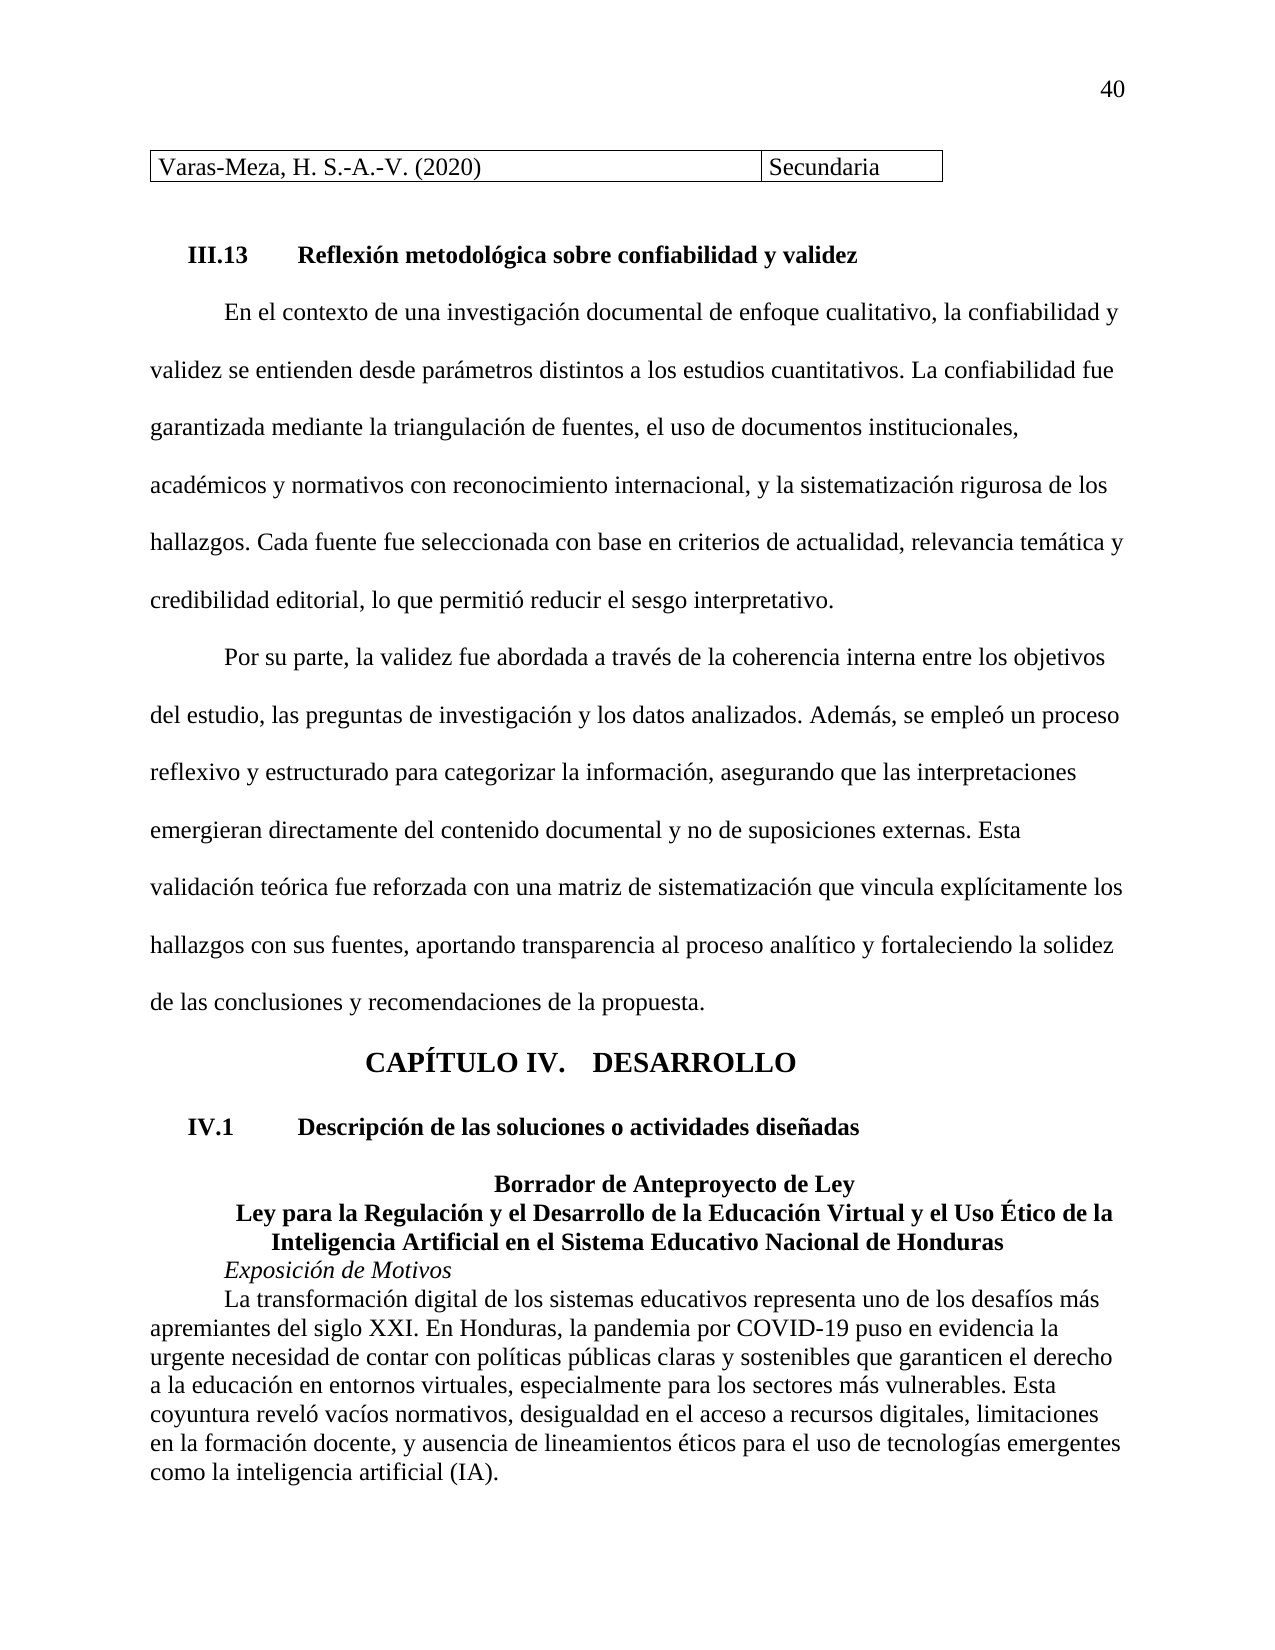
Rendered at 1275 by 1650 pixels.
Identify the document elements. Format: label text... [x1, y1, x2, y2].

text Exposición de Motivos [150, 1256, 1125, 1284]
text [150, 1284, 1125, 1486]
subtitle Reflexión metodológica sobre confiabilidad y validez [187, 240, 1125, 268]
text En el contexto de una investigación documental de enfoque cualitativo, la confiabilidad y validez se entienden desde parámetros distintos a los estudios cuantitativos. La confiabilidad fue garantizada mediante la triangulación de fuentes, el uso de documentos institucionales, académicos y normativos con reconocimiento internacional, y la sistematización rigurosa de los hallazgos. Cada fuente fue seleccionada con base en criterios de actualidad, relevancia temática y credibilidad editorial, lo que permitió reducir el sesgo interpretativo. [150, 297, 1125, 613]
text Ley para la Regulación y el Desarrollo de la Educación Virtual y el Uso Ético de la Inteligencia Artificial en el Sistema Educativo Nacional de Honduras [150, 1198, 1125, 1256]
table_cell Secundaria [762, 151, 942, 181]
text Por su parte, la validez fue abordada a través de la coherencia interna entre los objetivos del estudio, las preguntas de investigación y los datos analizados. Además, se empleó un proceso reflexivo y estructurado para categorizar la información, asegurando que las interpretaciones emergieran directamente del contenido documental y no de suposiciones externas. Esta validación teórica fue reforzada con una matriz de sistematización que vincula explícitamente los hallazgos con sus fuentes, aportando transparencia al proceso analítico y fortaleciendo la solidez de las conclusiones y recomendaciones de la propuesta. [150, 642, 1125, 1016]
subtitle Desarrollo [291, 1045, 1125, 1078]
subtitle Descripción de las soluciones o actividades diseñadas [187, 1112, 1125, 1141]
table_cell Varas-Meza, H. S.-A.-V. (2020) [151, 151, 761, 181]
text Borrador de Anteproyecto de Ley [150, 1169, 1125, 1198]
